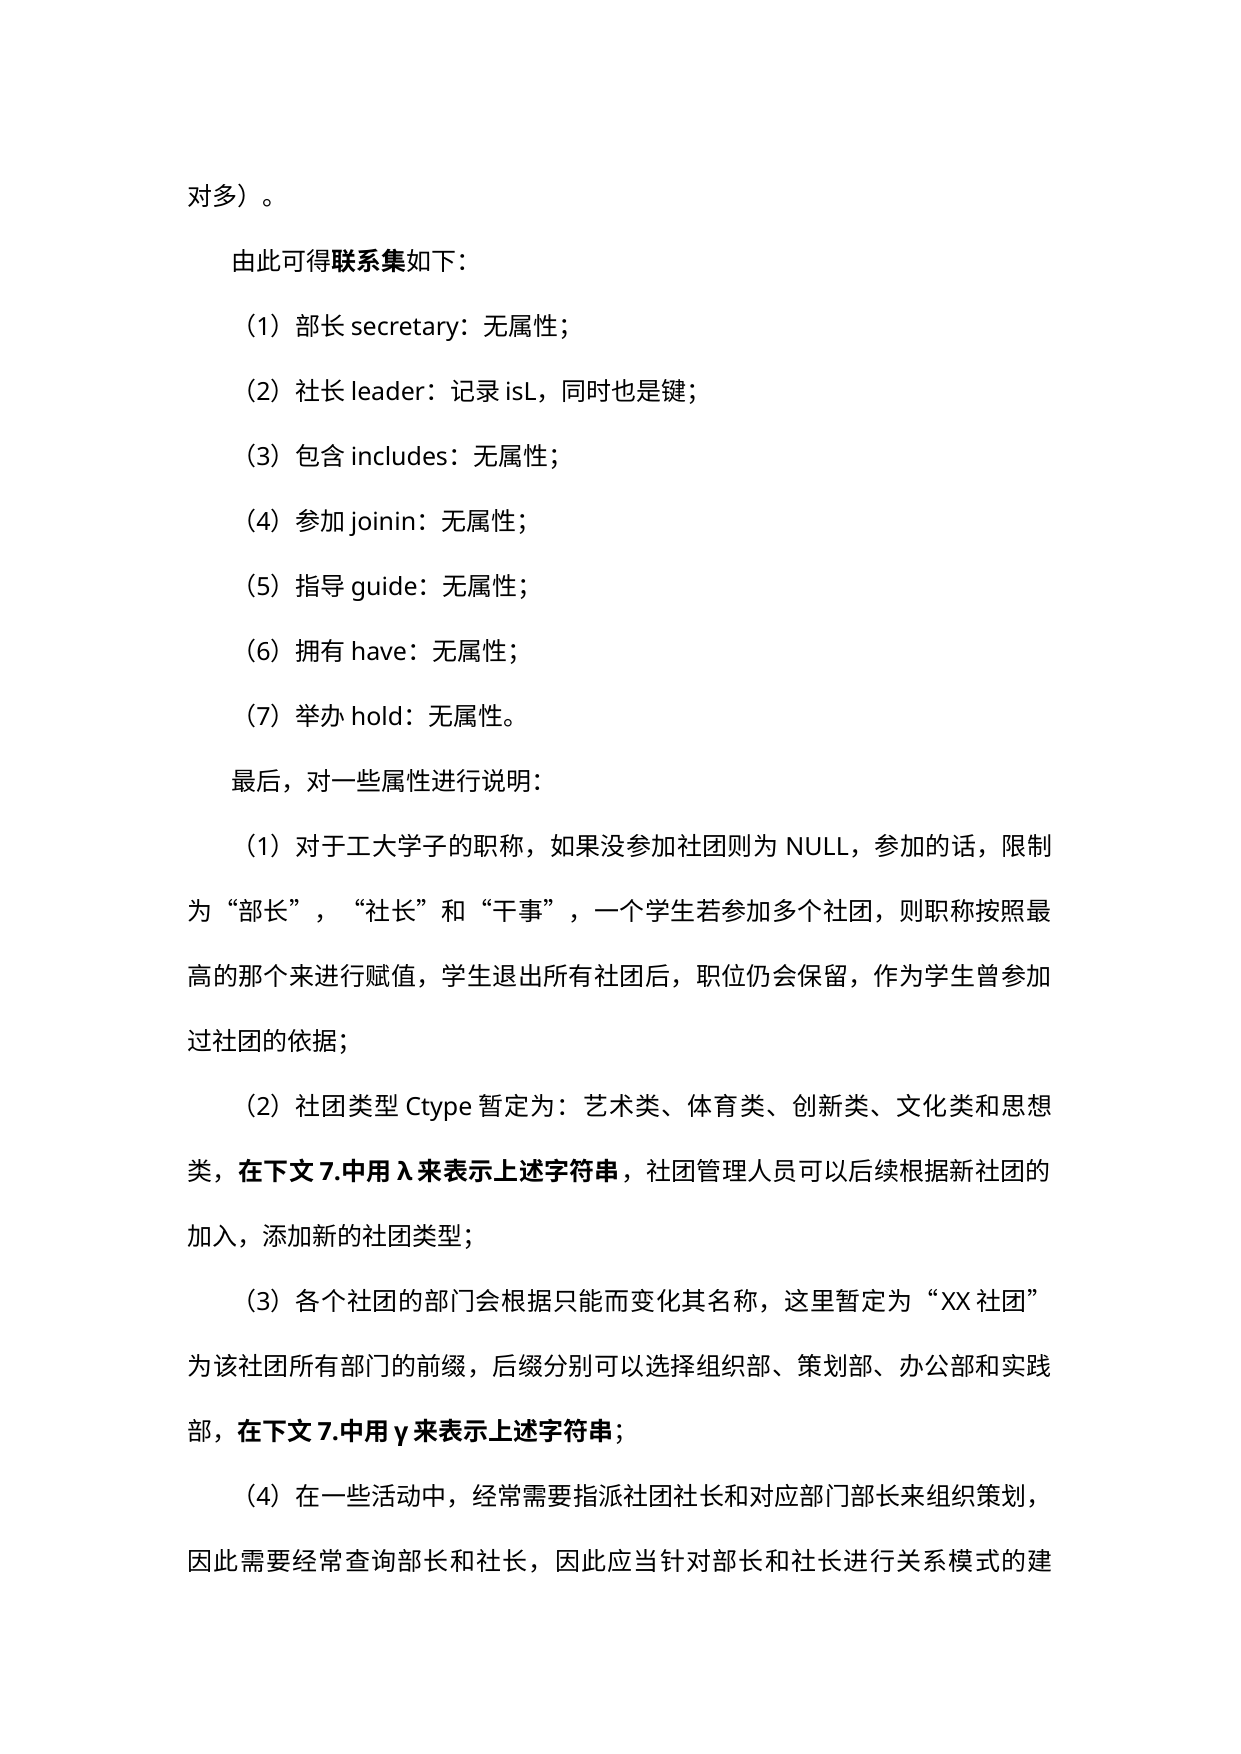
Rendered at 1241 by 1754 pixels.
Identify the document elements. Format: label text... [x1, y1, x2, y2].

list 由此可得联系集如下： [187, 227, 1053, 292]
list 参加joinin：无属性； [187, 487, 1053, 552]
list 包含includes：无属性； [187, 422, 1053, 487]
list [187, 162, 1053, 227]
list 拥有have：无属性； [187, 617, 1053, 682]
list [187, 1462, 1053, 1592]
list 对于工大学子的职称，如果没参加社团则为NULL，参加的话，限制为“部长”，“社长”和“干事”，一个学生若参加多个社团，则职称按照最高的那个来进行赋值，学生退出所有社团后，职位仍会保留，作为学生曾参加过社团的依据； [187, 812, 1053, 1072]
list 社团类型Ctype暂定为：艺术类、体育类、创新类、文化类和思想类，在下文7.中用λ来表示上述字符串，社团管理人员可以后续根据新社团的加入，添加新的社团类型； [187, 1072, 1053, 1267]
list 社长leader：记录isL，同时也是键； [187, 357, 1053, 422]
list 部长secretary：无属性； [187, 292, 1053, 357]
list 指导guide：无属性； [187, 552, 1053, 617]
list 举办hold：无属性。 [187, 682, 1053, 747]
list 最后，对一些属性进行说明： [187, 747, 1053, 812]
list 各个社团的部门会根据只能而变化其名称，这里暂定为“XX社团”为该社团所有部门的前缀，后缀分别可以选择组织部、策划部、办公部和实践部，在下文7.中用γ来表示上述字符串； [187, 1267, 1053, 1462]
